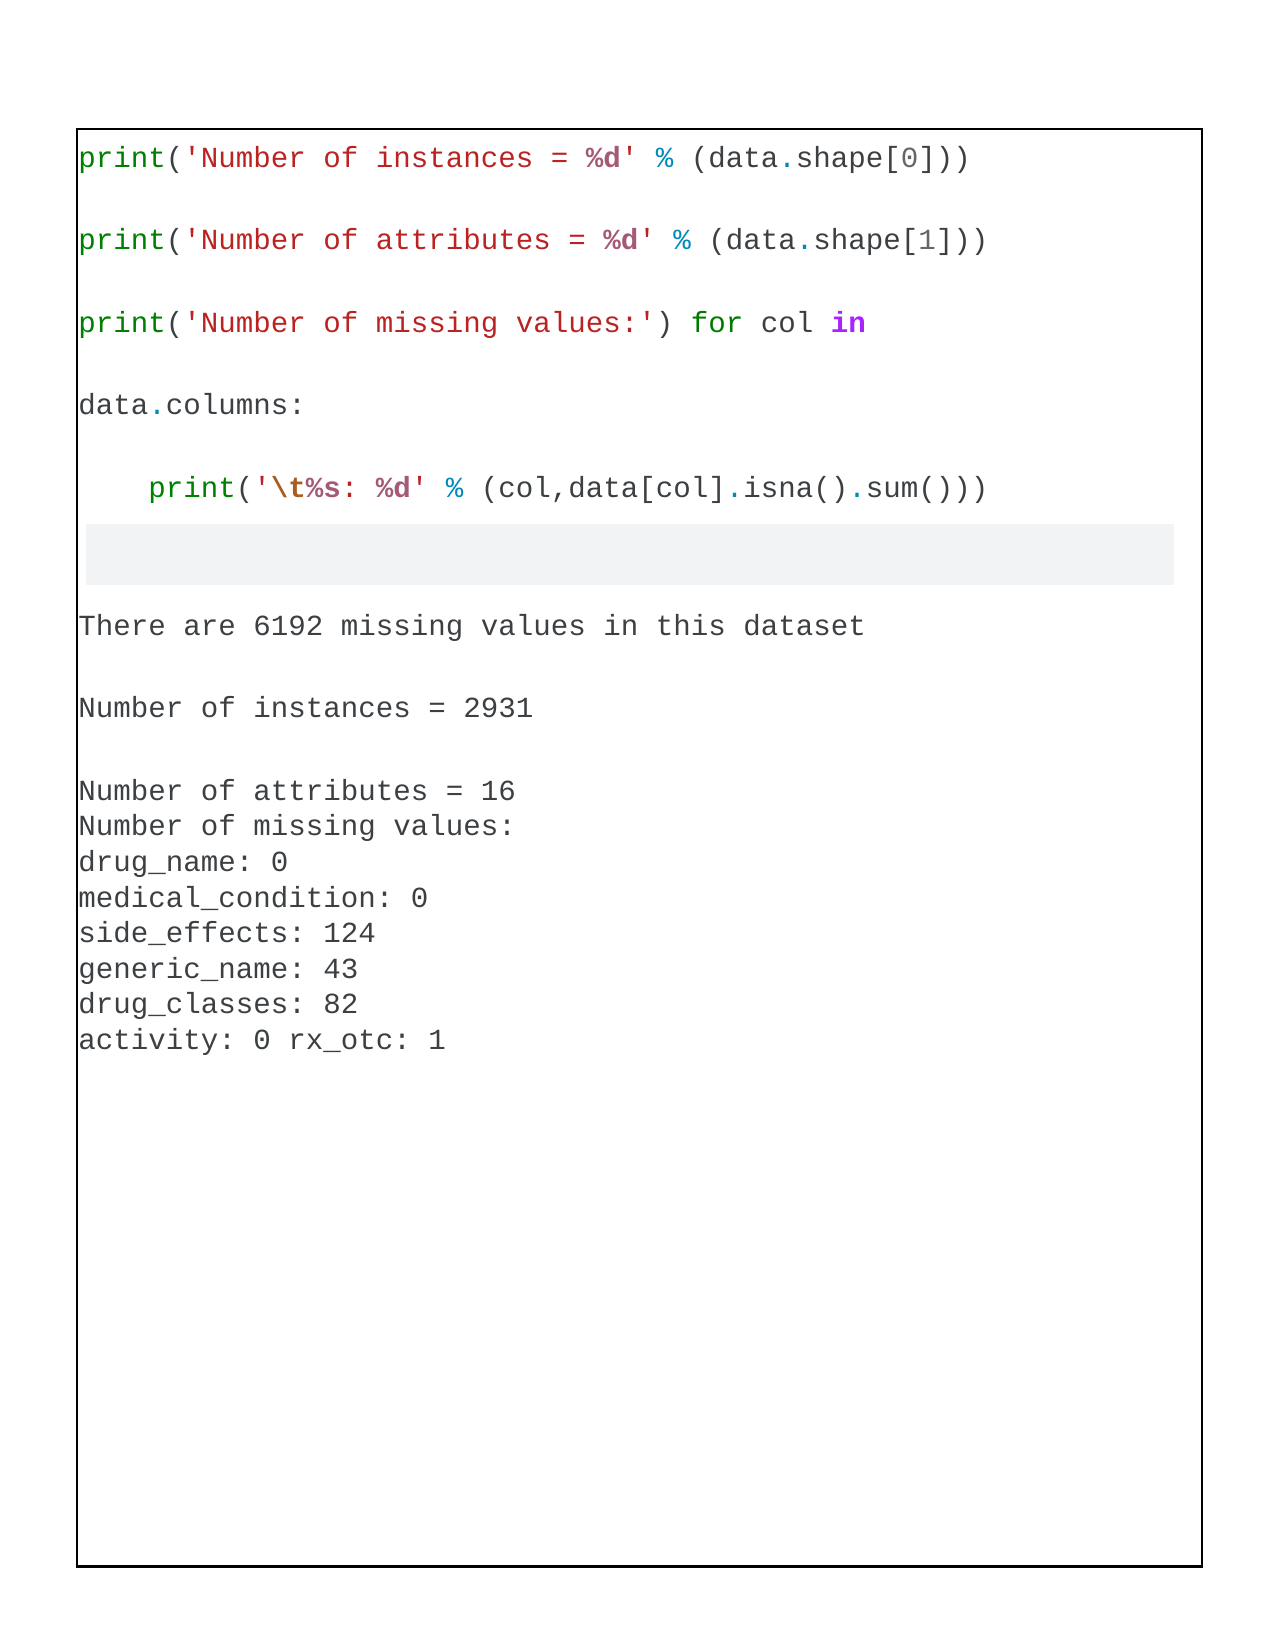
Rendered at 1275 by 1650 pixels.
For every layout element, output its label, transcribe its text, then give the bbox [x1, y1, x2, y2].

table_cell print('Number of instances = %d' % (data.shape[0])) print('Number of attributes = %d' % (data.shape[1])) print('Number of missing values:') for col in data.columns: print('\t%s: %d' % (col,data[col].isna().sum())) There are 6192 missing values in this dataset Number of instances = 2931 Number of attributes = 16 Number of missing values: drug_name: 0 medical_condition: 0 side_effects: 124 generic_name: 43 drug_classes: 82 activity: 0 rx_otc: 1 [78, 130, 1201, 1565]
